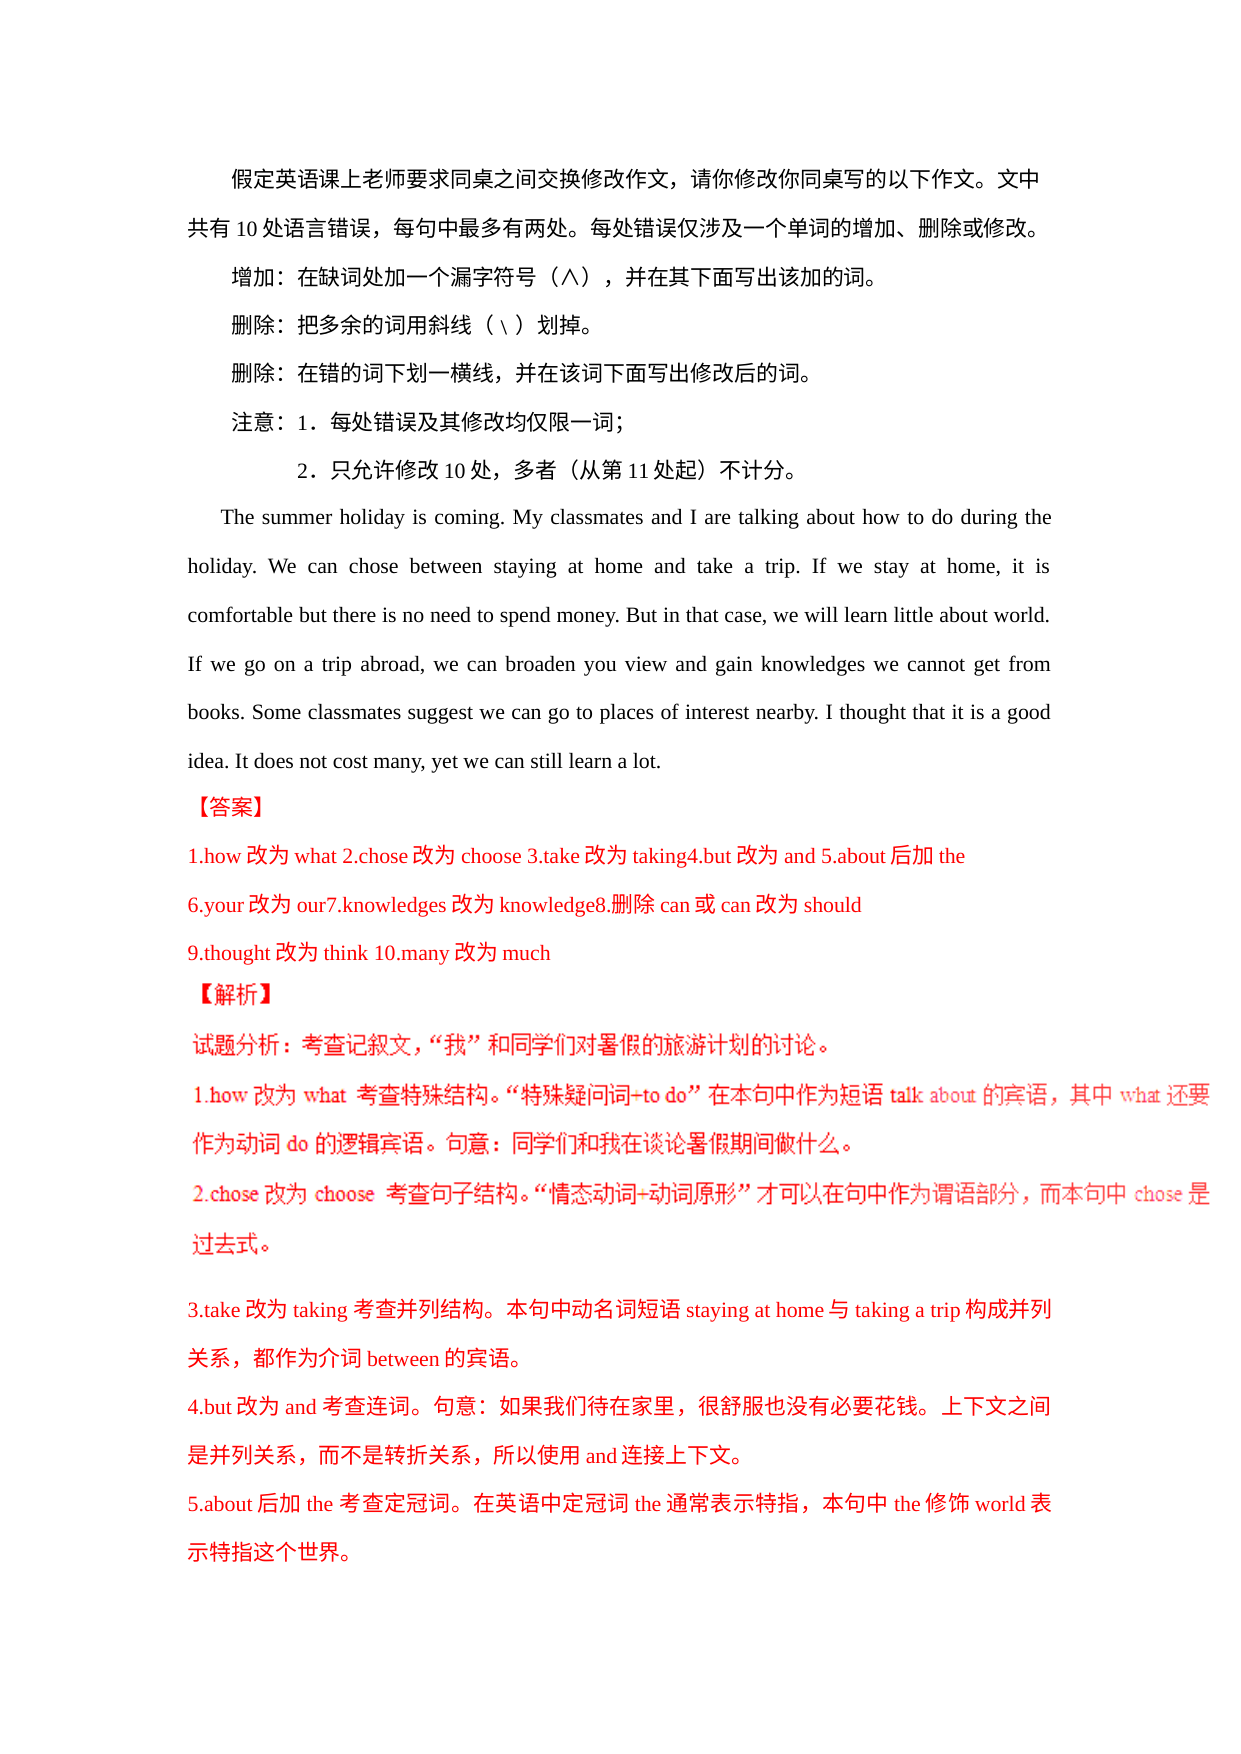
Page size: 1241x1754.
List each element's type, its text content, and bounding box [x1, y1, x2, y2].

text 注意：1．每处错误及其修改均仅限一词； [187, 404, 1053, 437]
text 删除：把多余的词用斜线（﹨）划掉。 [187, 307, 1053, 340]
text 【答案】 [187, 789, 1053, 822]
text 5.about后加the 考查定冠词。在英语中定冠词the通常表示特指，本句中the修饰world表示特指这个世界。 [187, 1486, 1053, 1567]
text 1.how改为what 2.chose改为choose 3.take改为taking4.but改为and 5.about后加the [187, 838, 1053, 870]
text The summer holiday is coming. My classmates and I are talking about how to do during the holiday. We can chose between staying at home and take a trip. If we stay at home, it is comfortable but there is no need to spend money. But in that case, we will learn little about world. If we go on a trip abroad, we can broaden you view and gain knowledges we cannot get from books. Some classmates suggest we can go to places of interest nearby. I thought that it is a good idea. It does not cost many, yet we can still learn a lot. [187, 501, 1053, 777]
text 9.thought改为think 10.many改为much [187, 934, 1053, 967]
text 增加：在缺词处加一个漏字符号（∧），并在其下面写出该加的词。 [187, 259, 1053, 292]
text 3.take改为taking 考查并列结构。本句中动名词短语staying at home与taking a trip构成并列关系，都作为介词between的宾语。 [187, 1261, 1053, 1373]
text 4.but改为and 考查连词。句意：如果我们待在家里，很舒服也没有必要花钱。上下文之间是并列关系，而不是转折关系，所以使用and连接上下文。 [187, 1389, 1053, 1470]
text 2．只允许修改10处，多者（从第11处起）不计分。 [187, 452, 1053, 485]
text 删除：在错的词下划一横线，并在该词下面写出修改后的词。 [187, 356, 1053, 388]
text 假定英语课上老师要求同桌之间交换修改作文，请你修改你同桌写的以下作文。文中共有10处语言错误，每句中最多有两处。每处错误仅涉及一个单词的增加、删除或修改。 [187, 162, 1053, 243]
text 6.your改为our7.knowledges改为knowledge8.删除can或can改为should [187, 886, 1053, 919]
